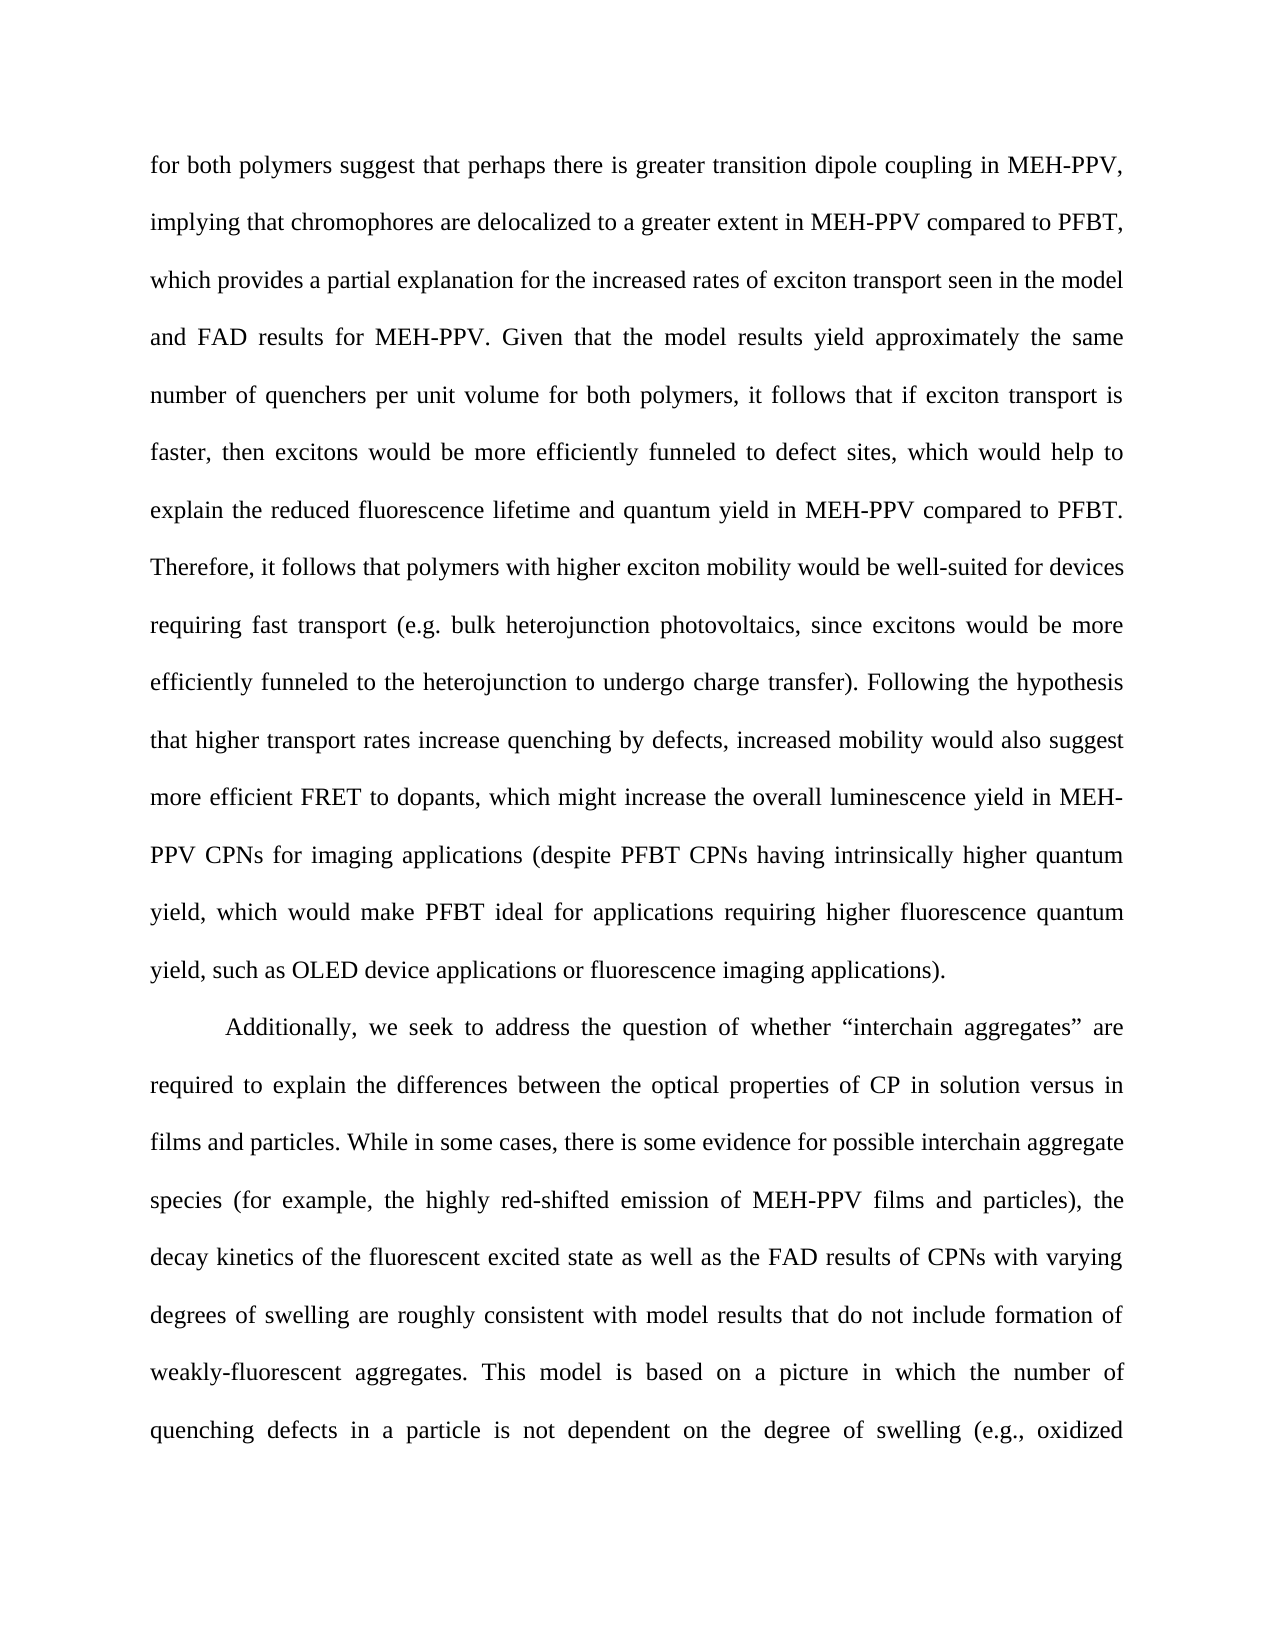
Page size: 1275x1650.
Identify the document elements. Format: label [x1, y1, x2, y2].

text [150, 150, 1125, 984]
text [150, 1012, 1125, 1444]
